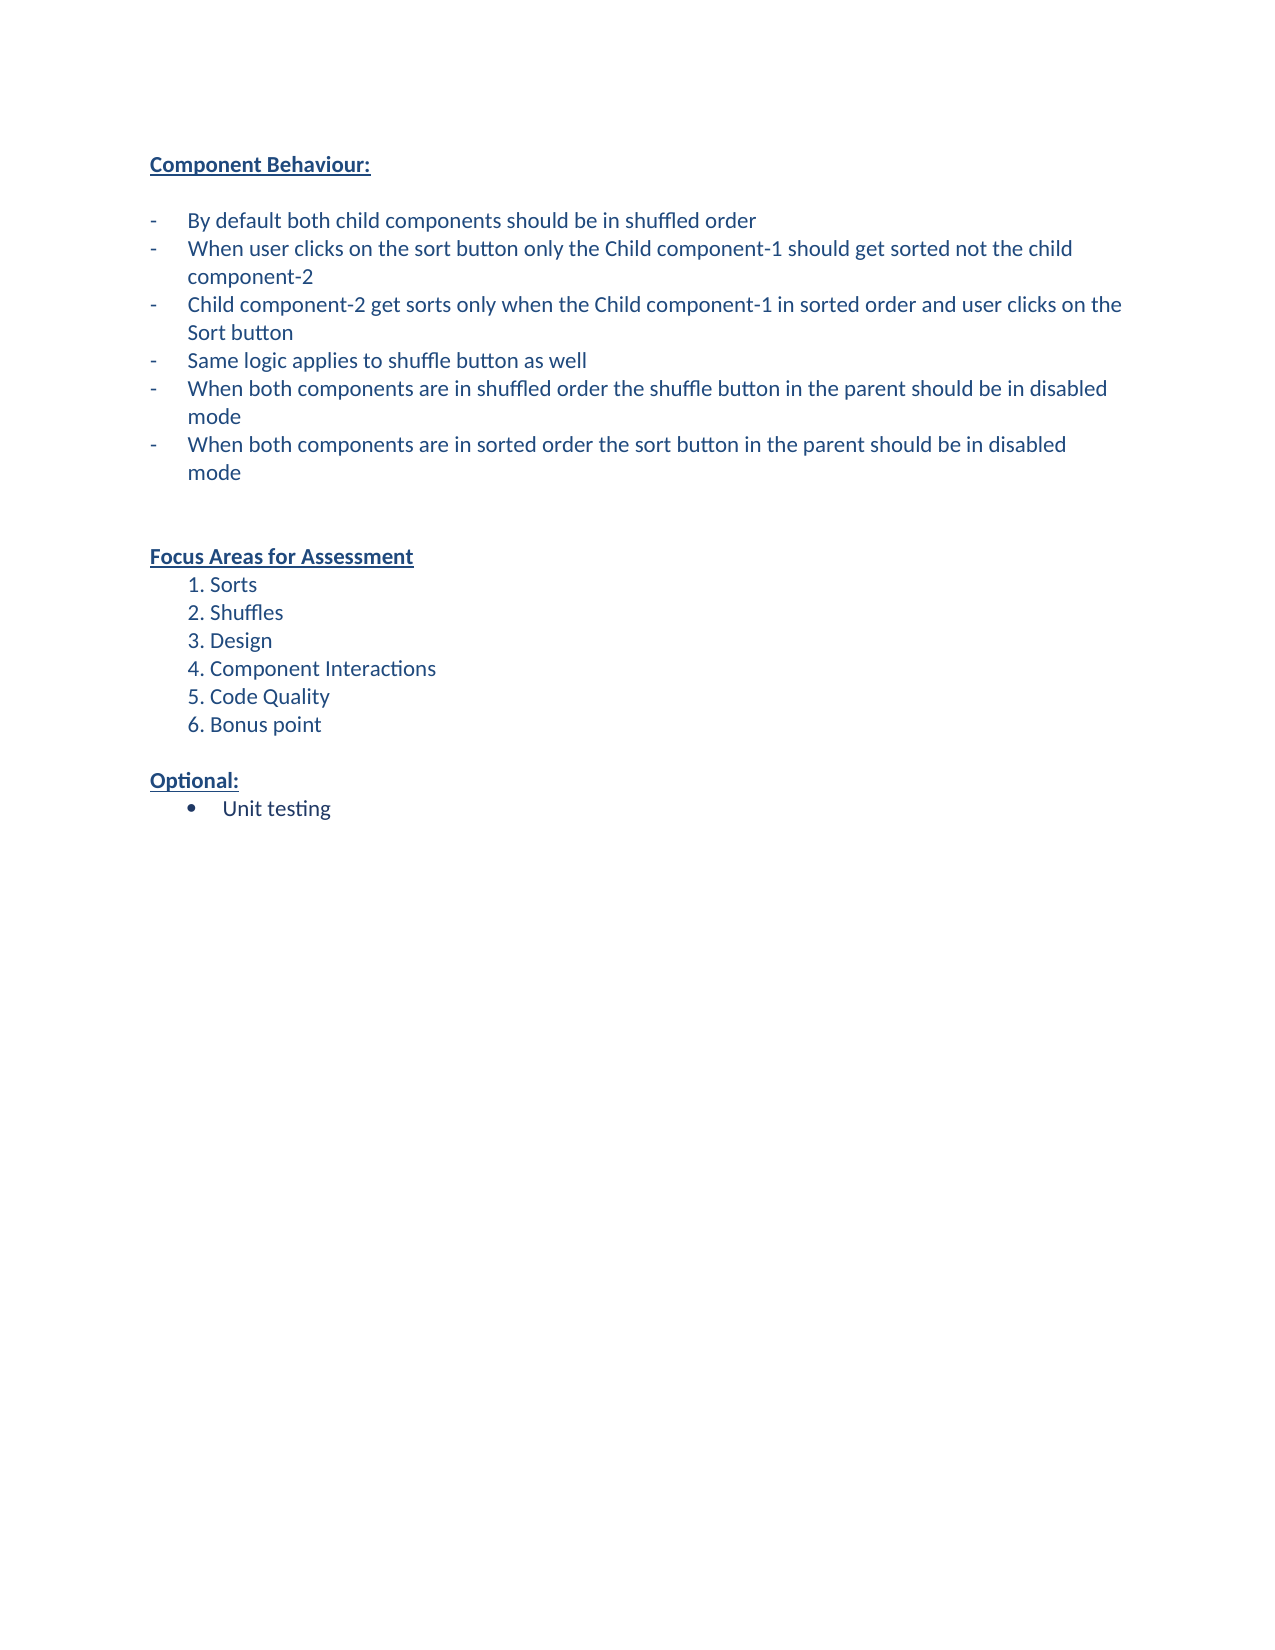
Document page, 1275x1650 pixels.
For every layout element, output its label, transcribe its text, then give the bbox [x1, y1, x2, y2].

list 1. Sorts [187, 570, 1125, 598]
list 3. Design [187, 626, 1125, 654]
text Focus Areas for Assessment [150, 542, 1125, 570]
text Optional: [150, 766, 1125, 794]
list - When both components are in sorted order the sort button in the parent should be in disabled mode [150, 430, 1125, 486]
list - Same logic applies to shuffle button as well [150, 346, 1125, 374]
text Component Behaviour: [150, 150, 1125, 178]
list - When user clicks on the sort button only the Child component-1 should get sorted not the child component-2 [150, 234, 1125, 290]
list 2. Shuffles [187, 598, 1125, 626]
list - When both components are in shuffled order the shuffle button in the parent should be in disabled mode [150, 374, 1125, 430]
list 4. Component Interactions [187, 654, 1125, 682]
list - By default both child components should be in shuffled order [150, 206, 1125, 234]
list 6. Bonus point [187, 710, 1125, 738]
list  Unit testing [187, 794, 1125, 822]
list - Child component-2 get sorts only when the Child component-1 in sorted order and user clicks on the Sort button [150, 290, 1125, 346]
list 5. Code Quality [187, 682, 1125, 710]
